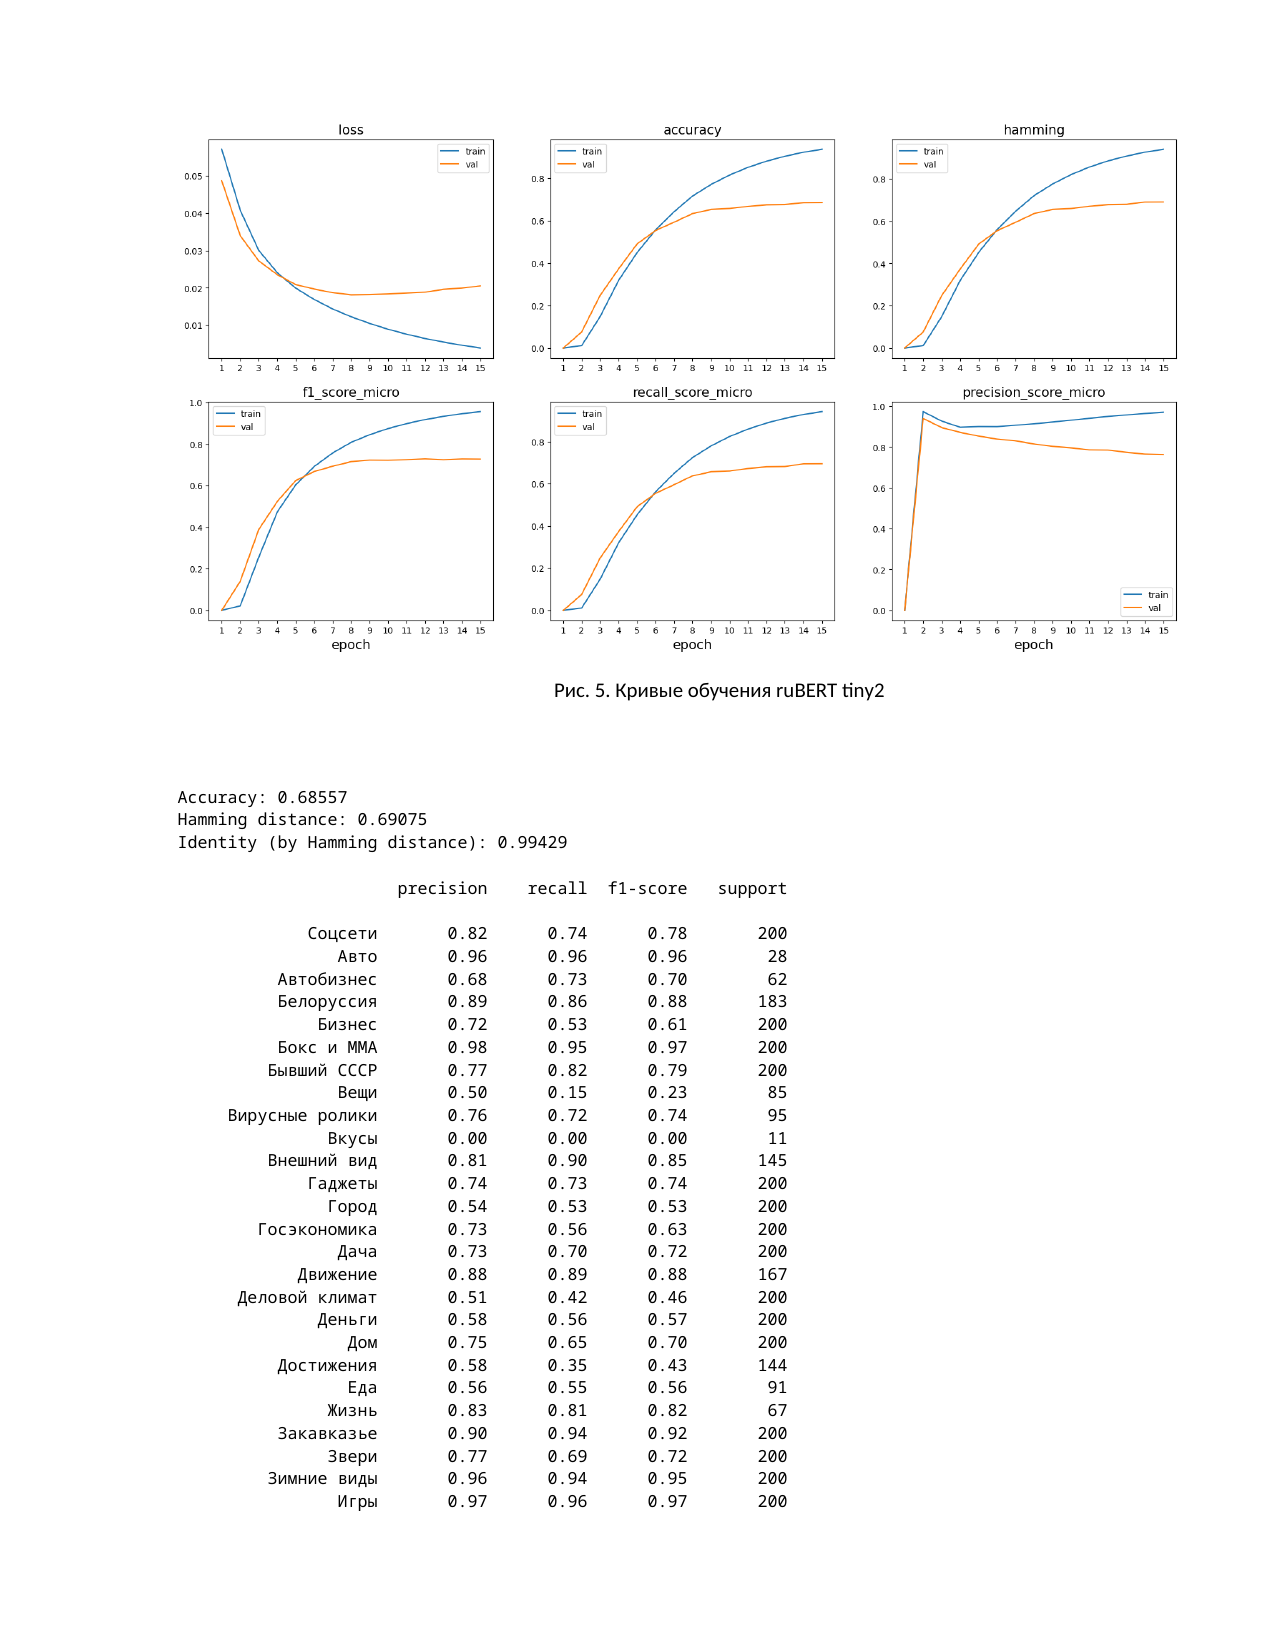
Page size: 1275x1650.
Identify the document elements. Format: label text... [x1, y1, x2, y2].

text Рис. 5. Кривые обучения ruBERT tiny2 [177, 677, 1186, 702]
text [177, 785, 1186, 1512]
picture [177, 118, 1182, 657]
